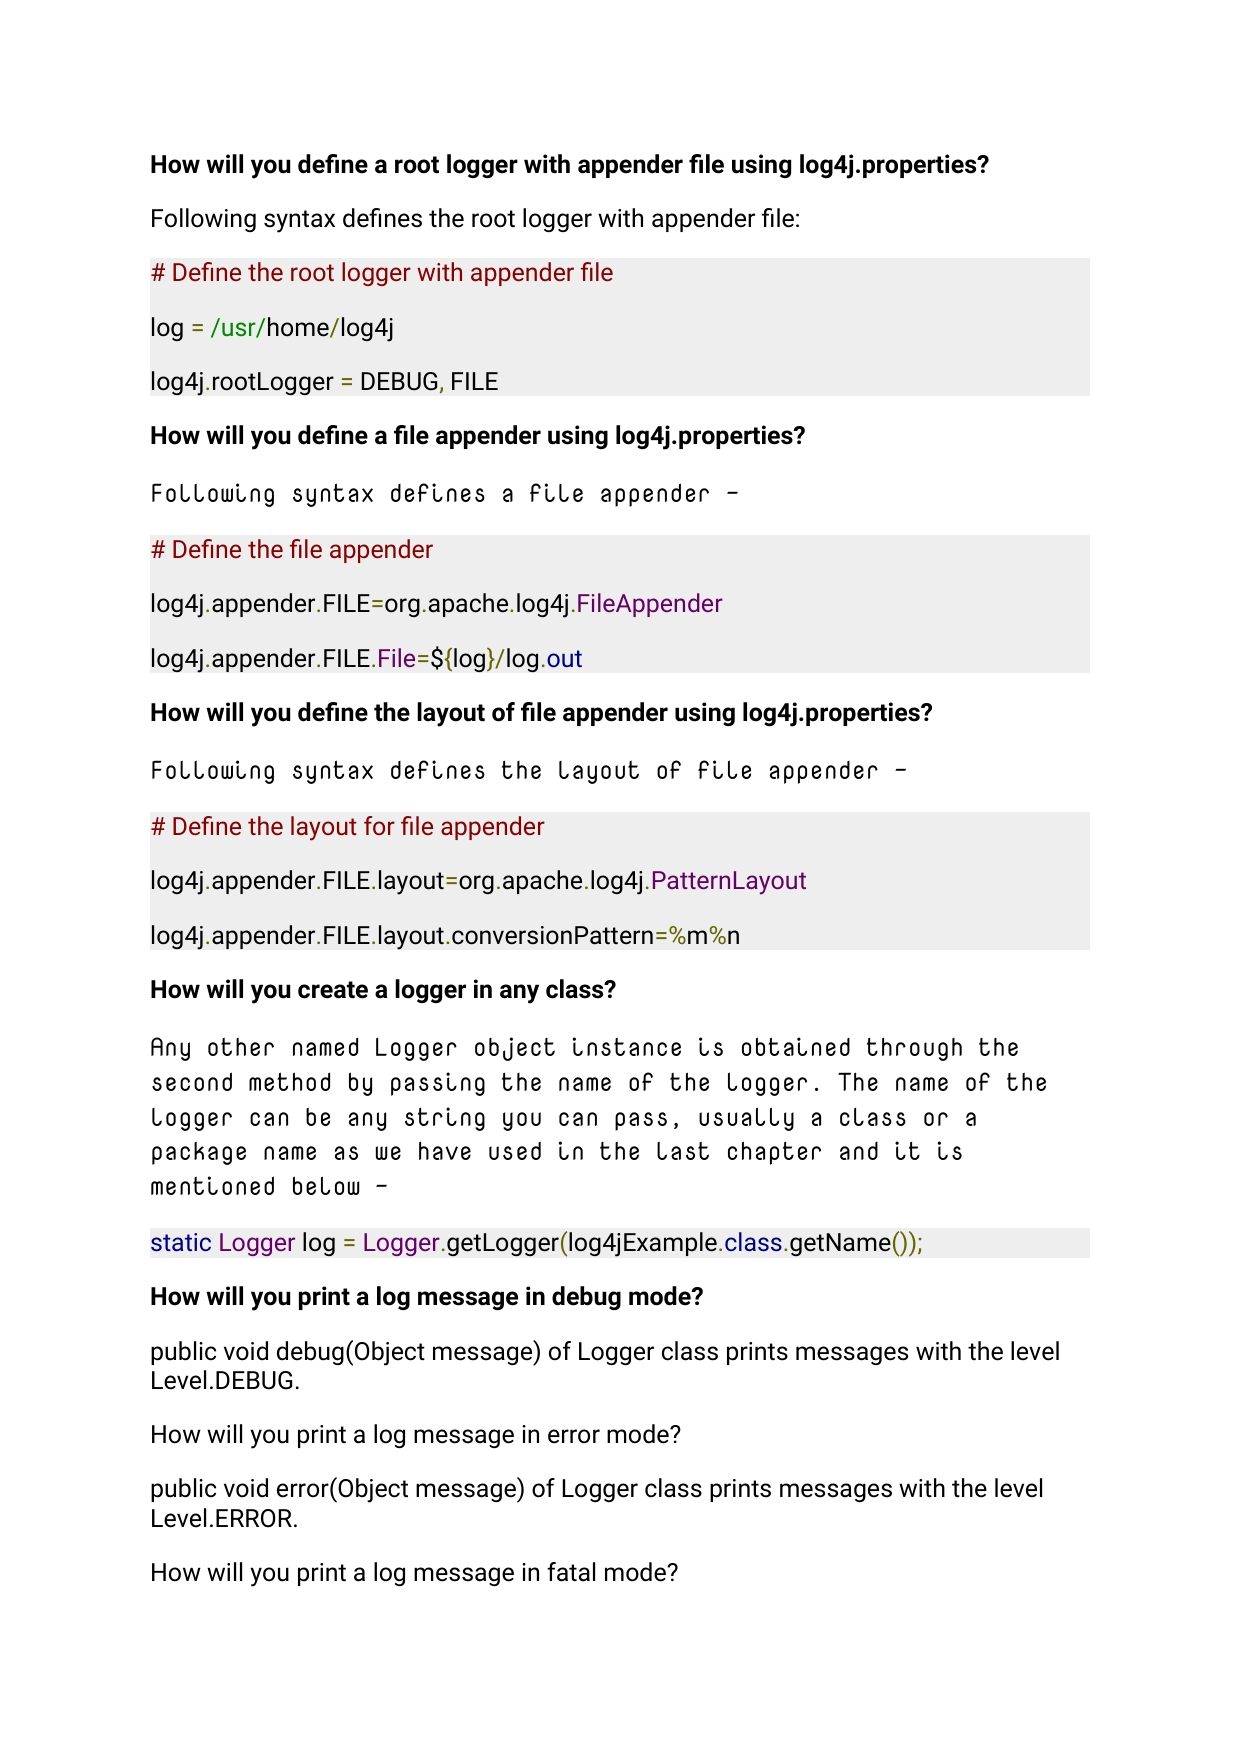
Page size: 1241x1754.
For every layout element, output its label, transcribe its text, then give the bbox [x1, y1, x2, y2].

text How will you print a log message in fatal mode? [150, 1558, 1090, 1587]
text public void debug(Object message) of Logger class prints messages with the level Level.DEBUG. [150, 1337, 1090, 1395]
text static Logger log = Logger.getLogger(log4jExample.class.getName()); [150, 1228, 1090, 1258]
text log4j.appender.FILE.layout=org.apache.log4j.PatternLayout [150, 867, 1090, 896]
text # Define the layout for file appender [150, 812, 1090, 842]
text Following syntax defines a file appender − [150, 476, 1090, 510]
text log4j.appender.FILE=org.apache.log4j.FileAppender [150, 590, 1090, 619]
text How will you print a log message in debug mode? [150, 1283, 1090, 1312]
text How will you define a root logger with appender file using log4j.properties? [150, 150, 1090, 179]
text log4j.appender.FILE.layout.conversionPattern=%m%n [150, 921, 1090, 950]
text log4j.appender.FILE.File=${log}/log.out [150, 644, 1090, 673]
text How will you define a file appender using log4j.properties? [150, 421, 1090, 451]
text Following syntax defines the root logger with appender file: [150, 204, 1090, 233]
text How will you create a logger in any class? [150, 975, 1090, 1004]
text log4j.rootLogger = DEBUG, FILE [150, 367, 1090, 396]
text public void error(Object message) of Logger class prints messages with the level Level.ERROR. [150, 1475, 1090, 1533]
text Following syntax defines the layout of file appender − [150, 752, 1090, 787]
text Any other named Logger object instance is obtained through the second method by passing the name of the logger. The name of the logger can be any string you can pass, usually a class or a package name as we have used in the last chapter and it is mentioned below − [150, 1029, 1090, 1203]
text # Define the root logger with appender file [150, 258, 1090, 288]
text log = /usr/home/log4j [150, 313, 1090, 342]
text How will you print a log message in error mode? [150, 1420, 1090, 1450]
text How will you define the layout of file appender using log4j.properties? [150, 698, 1090, 727]
text # Define the file appender [150, 535, 1090, 565]
